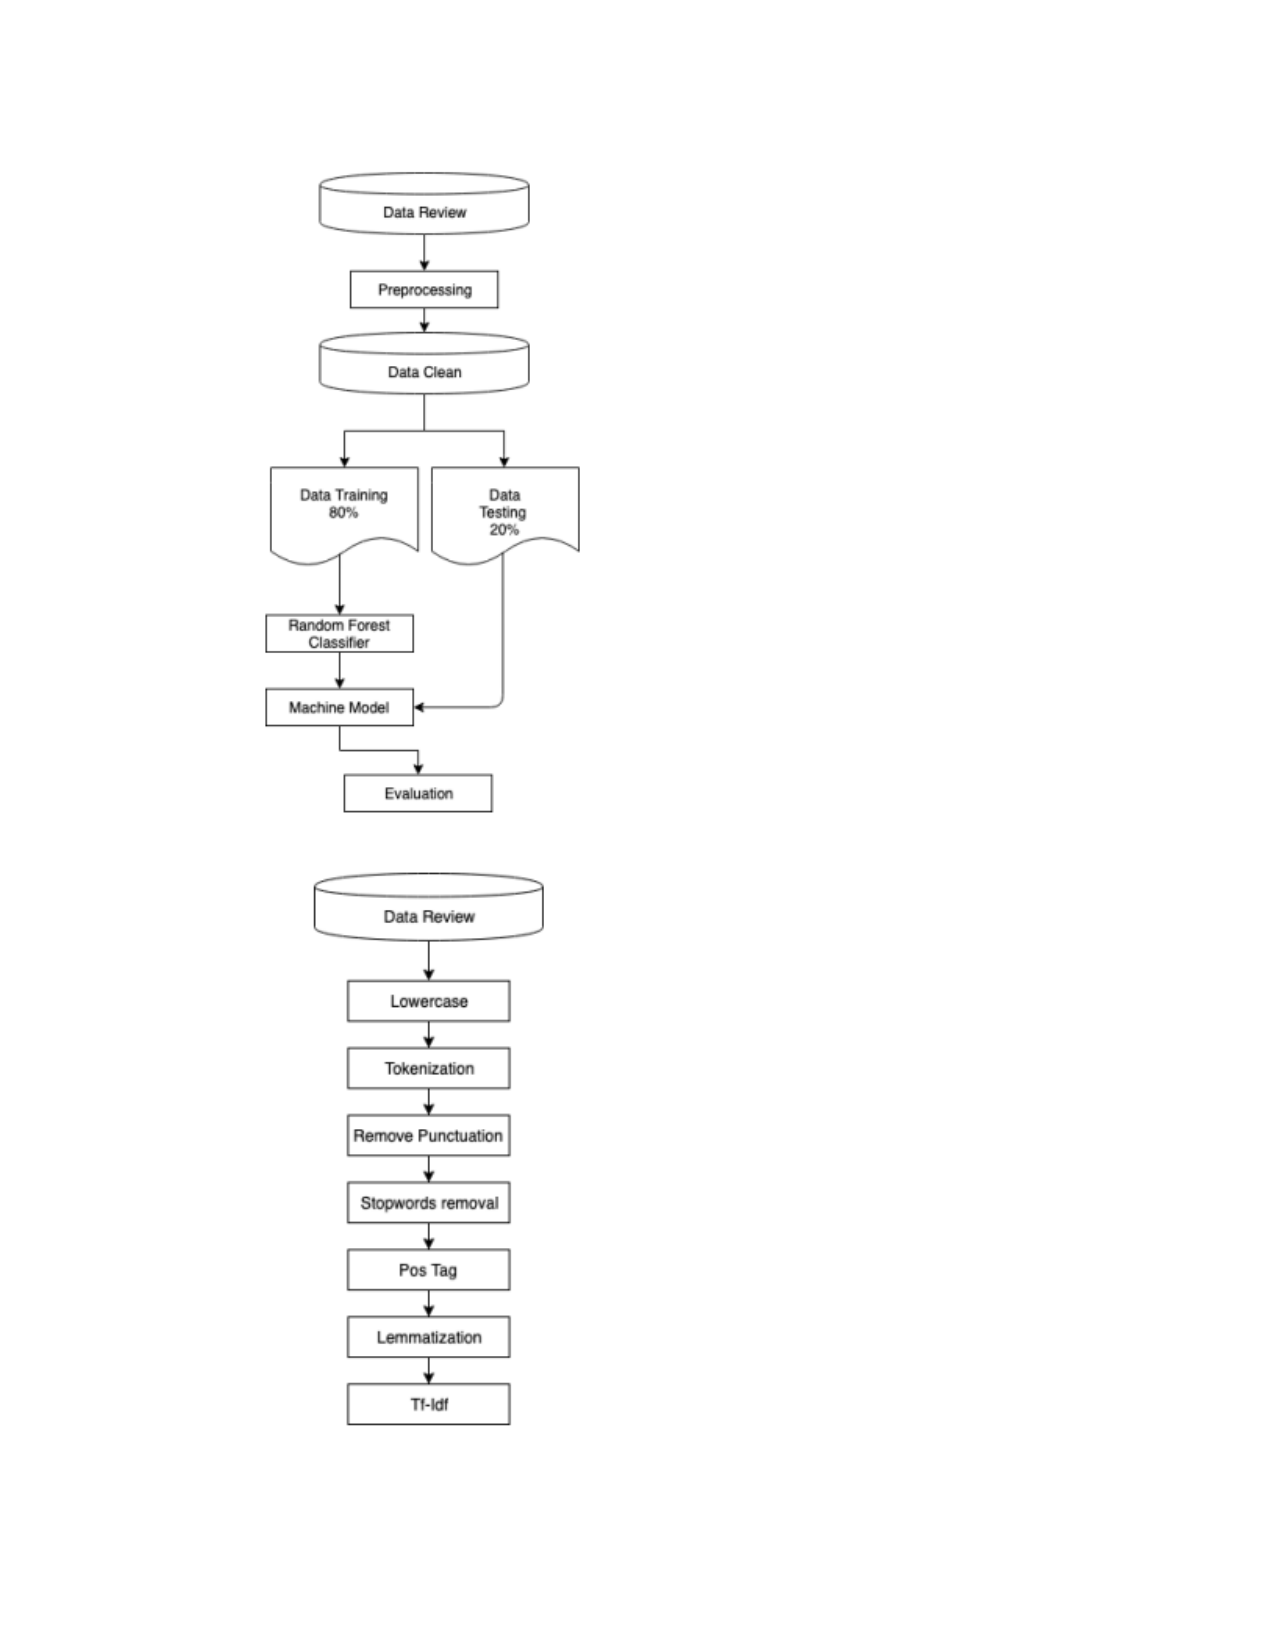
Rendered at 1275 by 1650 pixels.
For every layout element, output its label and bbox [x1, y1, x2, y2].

picture [150, 150, 691, 844]
picture [150, 862, 655, 1427]
